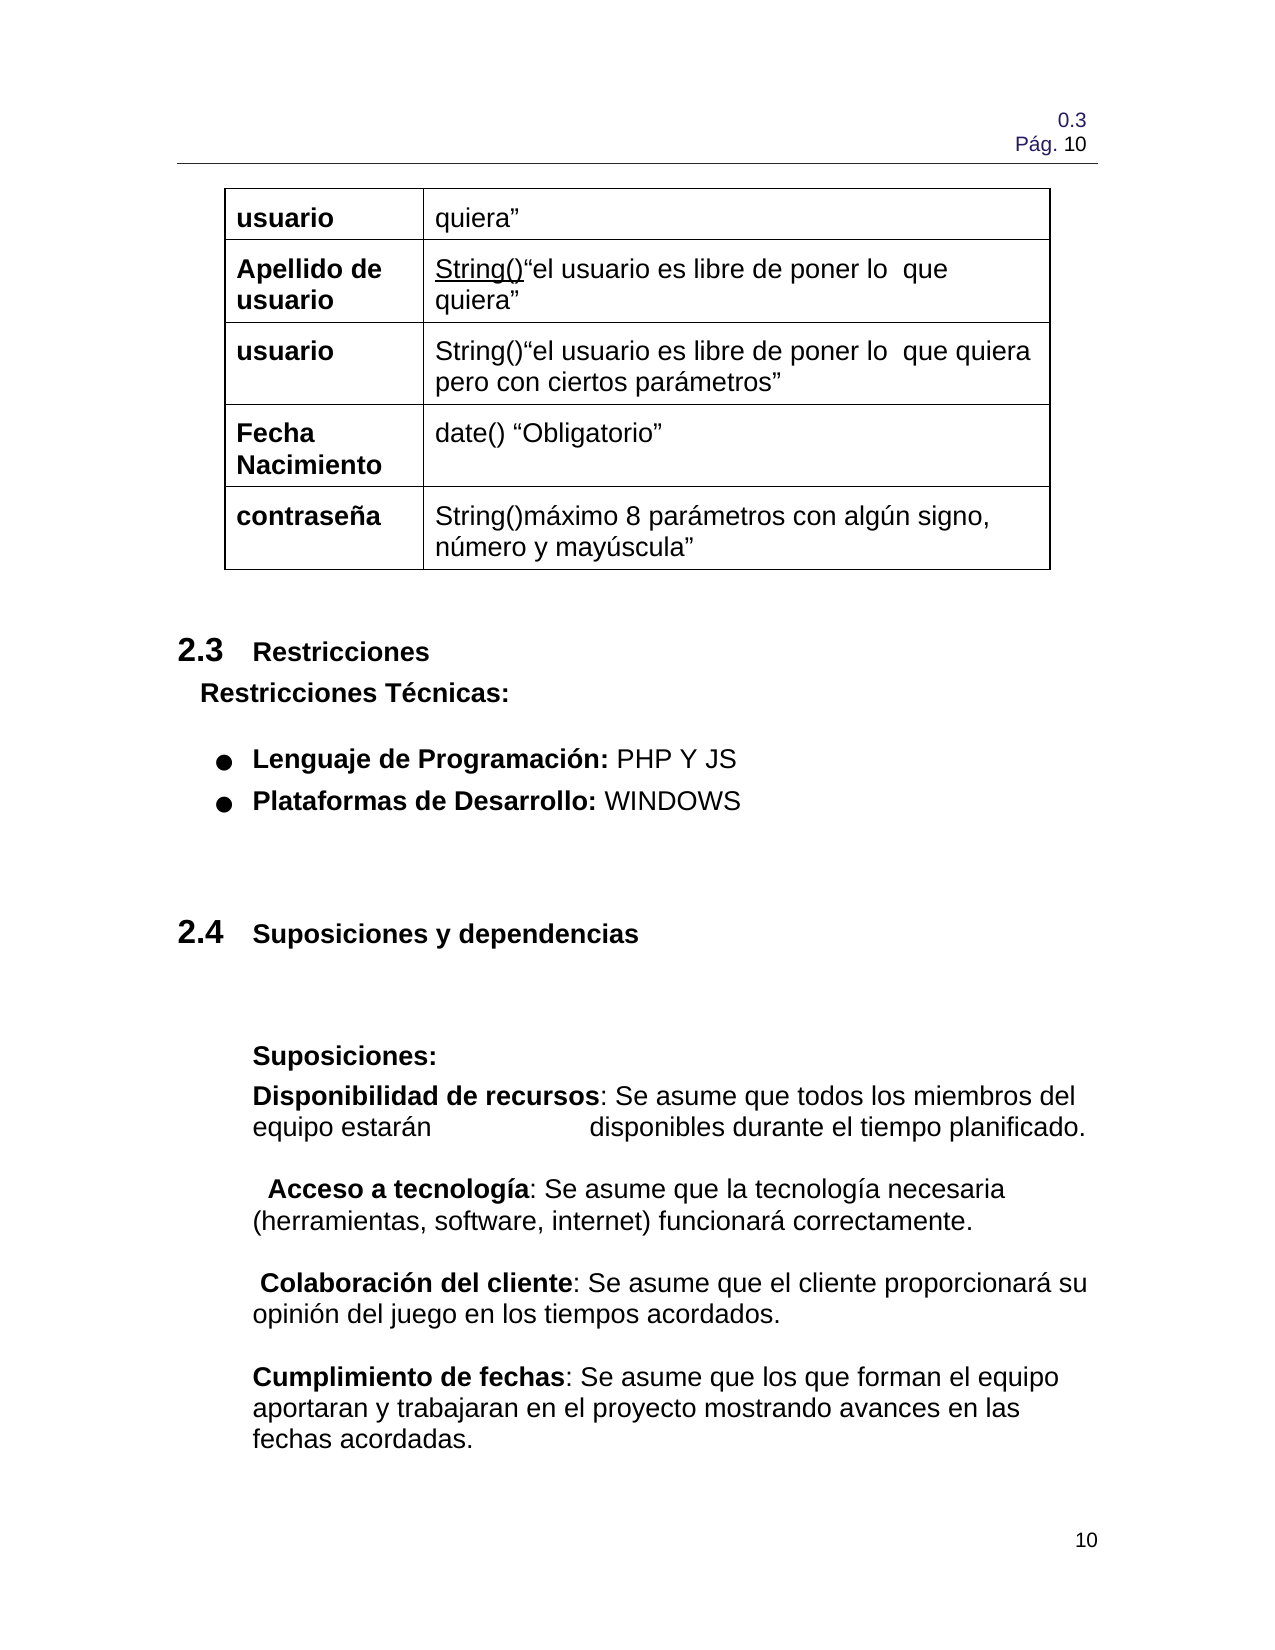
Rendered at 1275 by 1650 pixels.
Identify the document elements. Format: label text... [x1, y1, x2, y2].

table_cell Fecha Nacimiento [226, 405, 423, 486]
table_cell date() “Obligatorio” [424, 405, 1049, 486]
list Restricciones [177, 630, 1098, 668]
list Suposiciones y dependencias [177, 912, 1098, 951]
table_cell usuario [226, 323, 423, 404]
text Cumplimiento de fechas: Se asume que los que forman el equipo aportaran y trabajaran en el proyecto mostrando avances en las fechas acordadas. [252, 1361, 1098, 1455]
table_header Nombre de usuario [226, 189, 423, 239]
text Suposiciones: [252, 1040, 1098, 1071]
text Restricciones Técnicas: [177, 677, 1098, 708]
table_cell contraseña [226, 487, 423, 568]
text Colaboración del cliente: Se asume que el cliente proporcionará su opinión del juego en los tiempos acordados. [252, 1267, 1098, 1330]
table_cell String()máximo 8 parámetros con algún signo, número y mayúscula” [424, 487, 1049, 568]
text Disponibilidad de recursos: Se asume que todos los miembros del equipo estarán disponibles durante el tiempo planificado. [252, 1080, 1098, 1142]
list Plataformas de Desarrollo: WINDOWS [215, 780, 1098, 823]
table_cell String()“el usuario es libre de poner lo que quiera” [424, 240, 1049, 322]
list Lenguaje de Programación: PHP Y JS [215, 737, 1098, 780]
table_cell Apellido de usuario [226, 240, 423, 322]
table_cell String()“el usuario es libre de poner lo que quiera pero con ciertos parámetros” [424, 323, 1049, 404]
text Acceso a tecnología: Se asume que la tecnología necesaria (herramientas, software, internet) funcionará correctamente. [252, 1173, 1098, 1236]
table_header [424, 189, 1049, 239]
